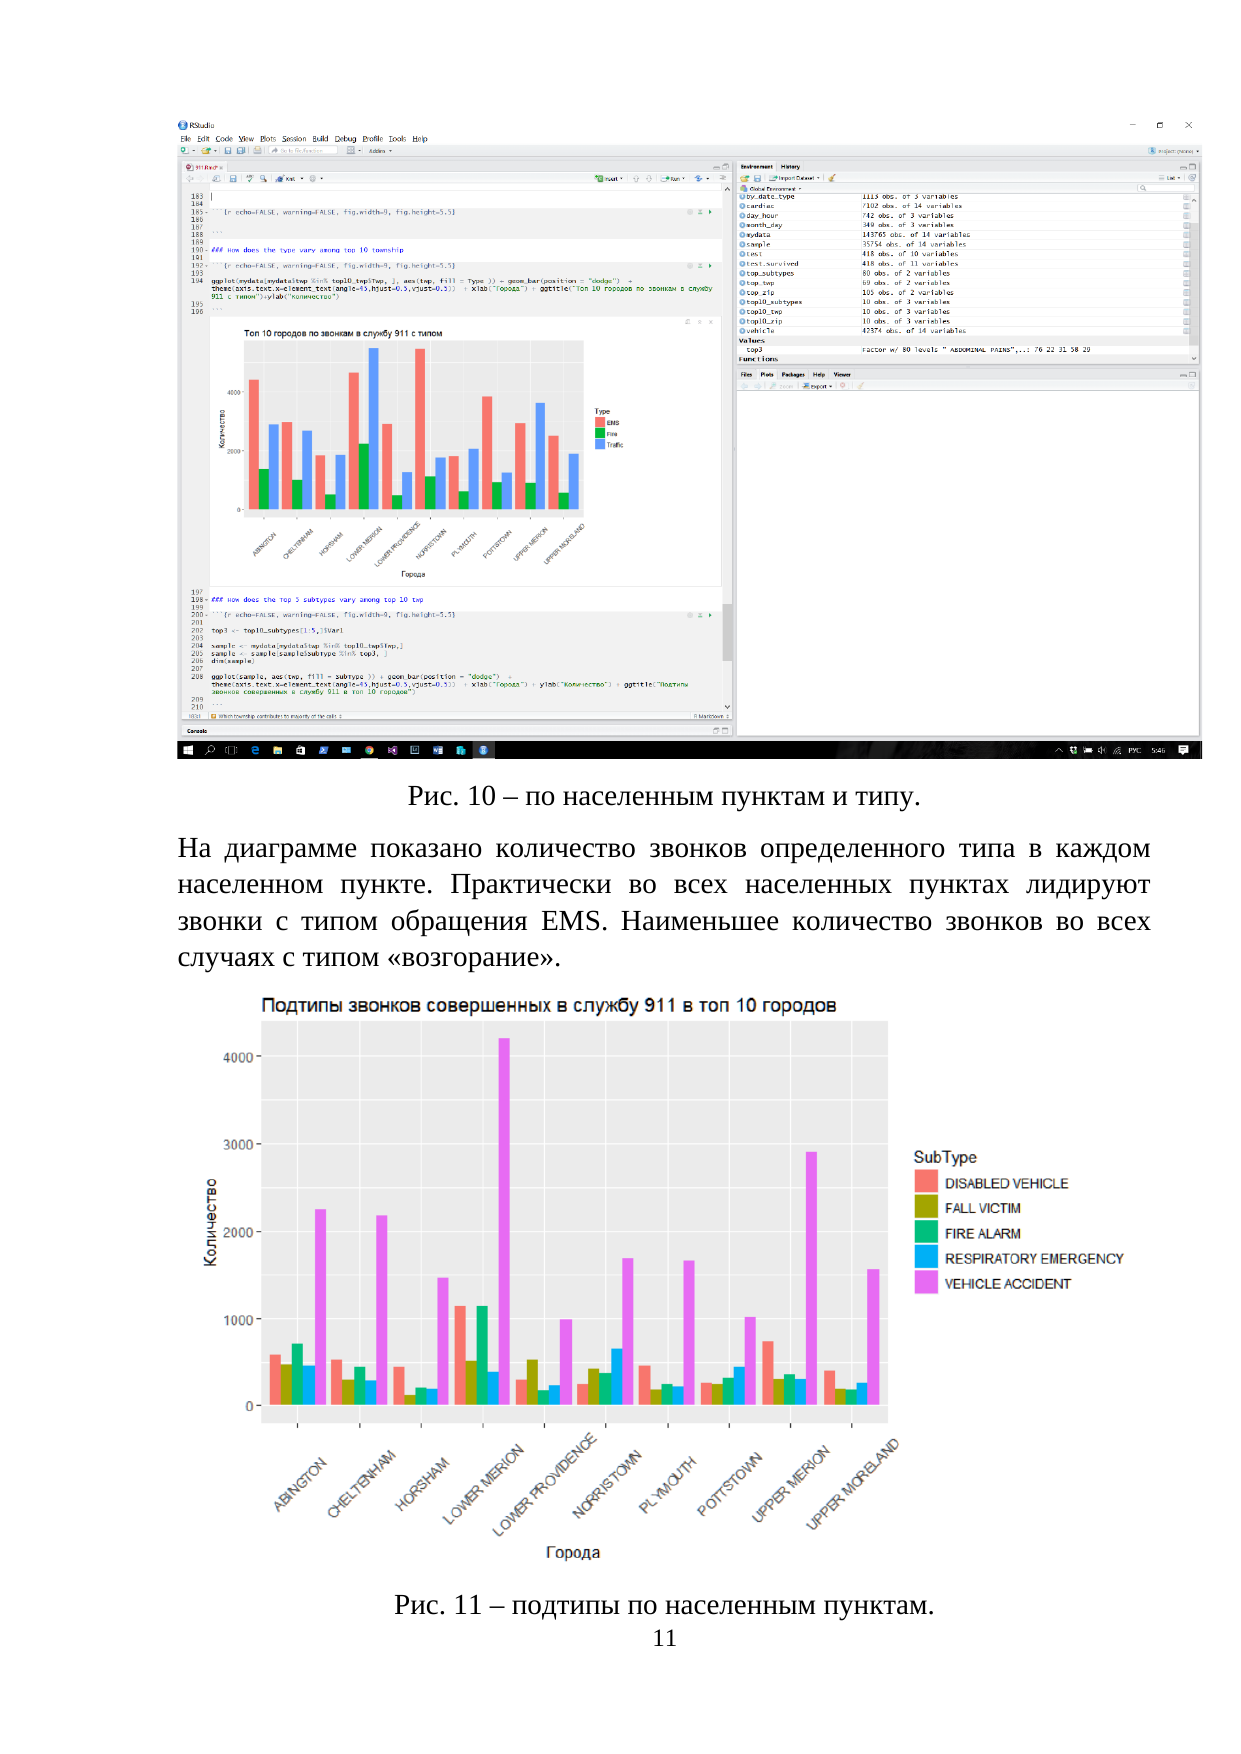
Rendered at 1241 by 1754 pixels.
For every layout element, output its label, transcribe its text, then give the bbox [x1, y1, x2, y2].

text На диаграмме показано количество звонков определенного типа в каждом населенном пункте. Практически во всех населенных пунктах лидируют звонки с типом обращения EMS. Наименьшее количество звонков во всех случаях с типом «возгорание». [177, 830, 1152, 972]
picture [193, 991, 1136, 1568]
picture [177, 118, 1203, 759]
text Рис. 10 – по населенным пунктам и типу. [177, 778, 1152, 811]
text Рис. 11 – подтипы по населенным пунктам. [177, 1587, 1152, 1620]
